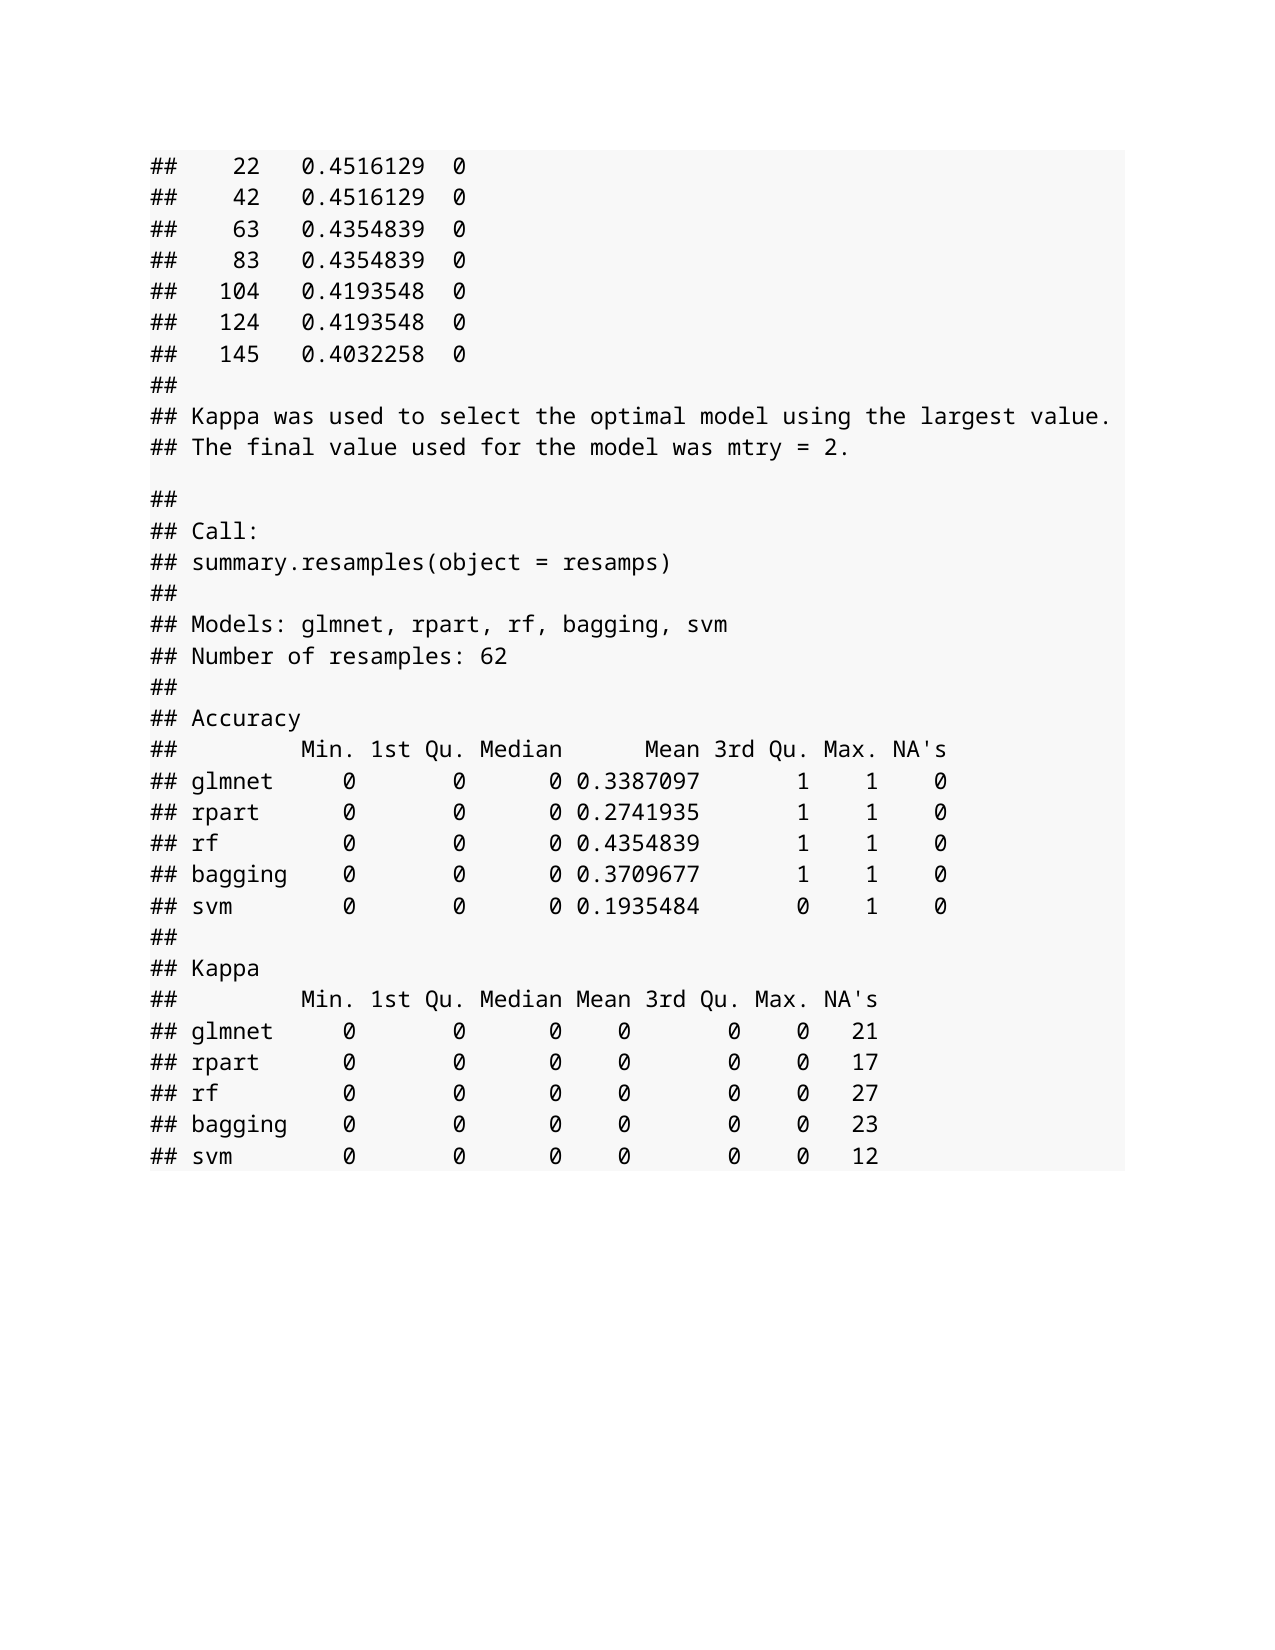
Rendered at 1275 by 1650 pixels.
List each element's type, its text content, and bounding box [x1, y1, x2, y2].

text ## ## Call: ## summary.resamples(object = resamps) ## ## Models: glmnet, rpart, rf, bagging, svm ## Number of resamples: 62 ## ## Accuracy ## Min. 1st Qu. Median Mean 3rd Qu. Max. NA's ## glmnet 0 0 0 0.3387097 1 1 0 ## rpart 0 0 0 0.2741935 1 1 0 ## rf 0 0 0 0.4354839 1 1 0 ## bagging 0 0 0 0.3709677 1 1 0 ## svm 0 0 0 0.1935484 0 1 0 ## ## Kappa ## Min. 1st Qu. Median Mean 3rd Qu. Max. NA's ## glmnet 0 0 0 0 0 0 21 ## rpart 0 0 0 0 0 0 17 ## rf 0 0 0 0 0 0 27 ## bagging 0 0 0 0 0 0 23 ## svm 0 0 0 0 0 0 12 [150, 483, 1125, 1171]
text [150, 150, 1125, 462]
